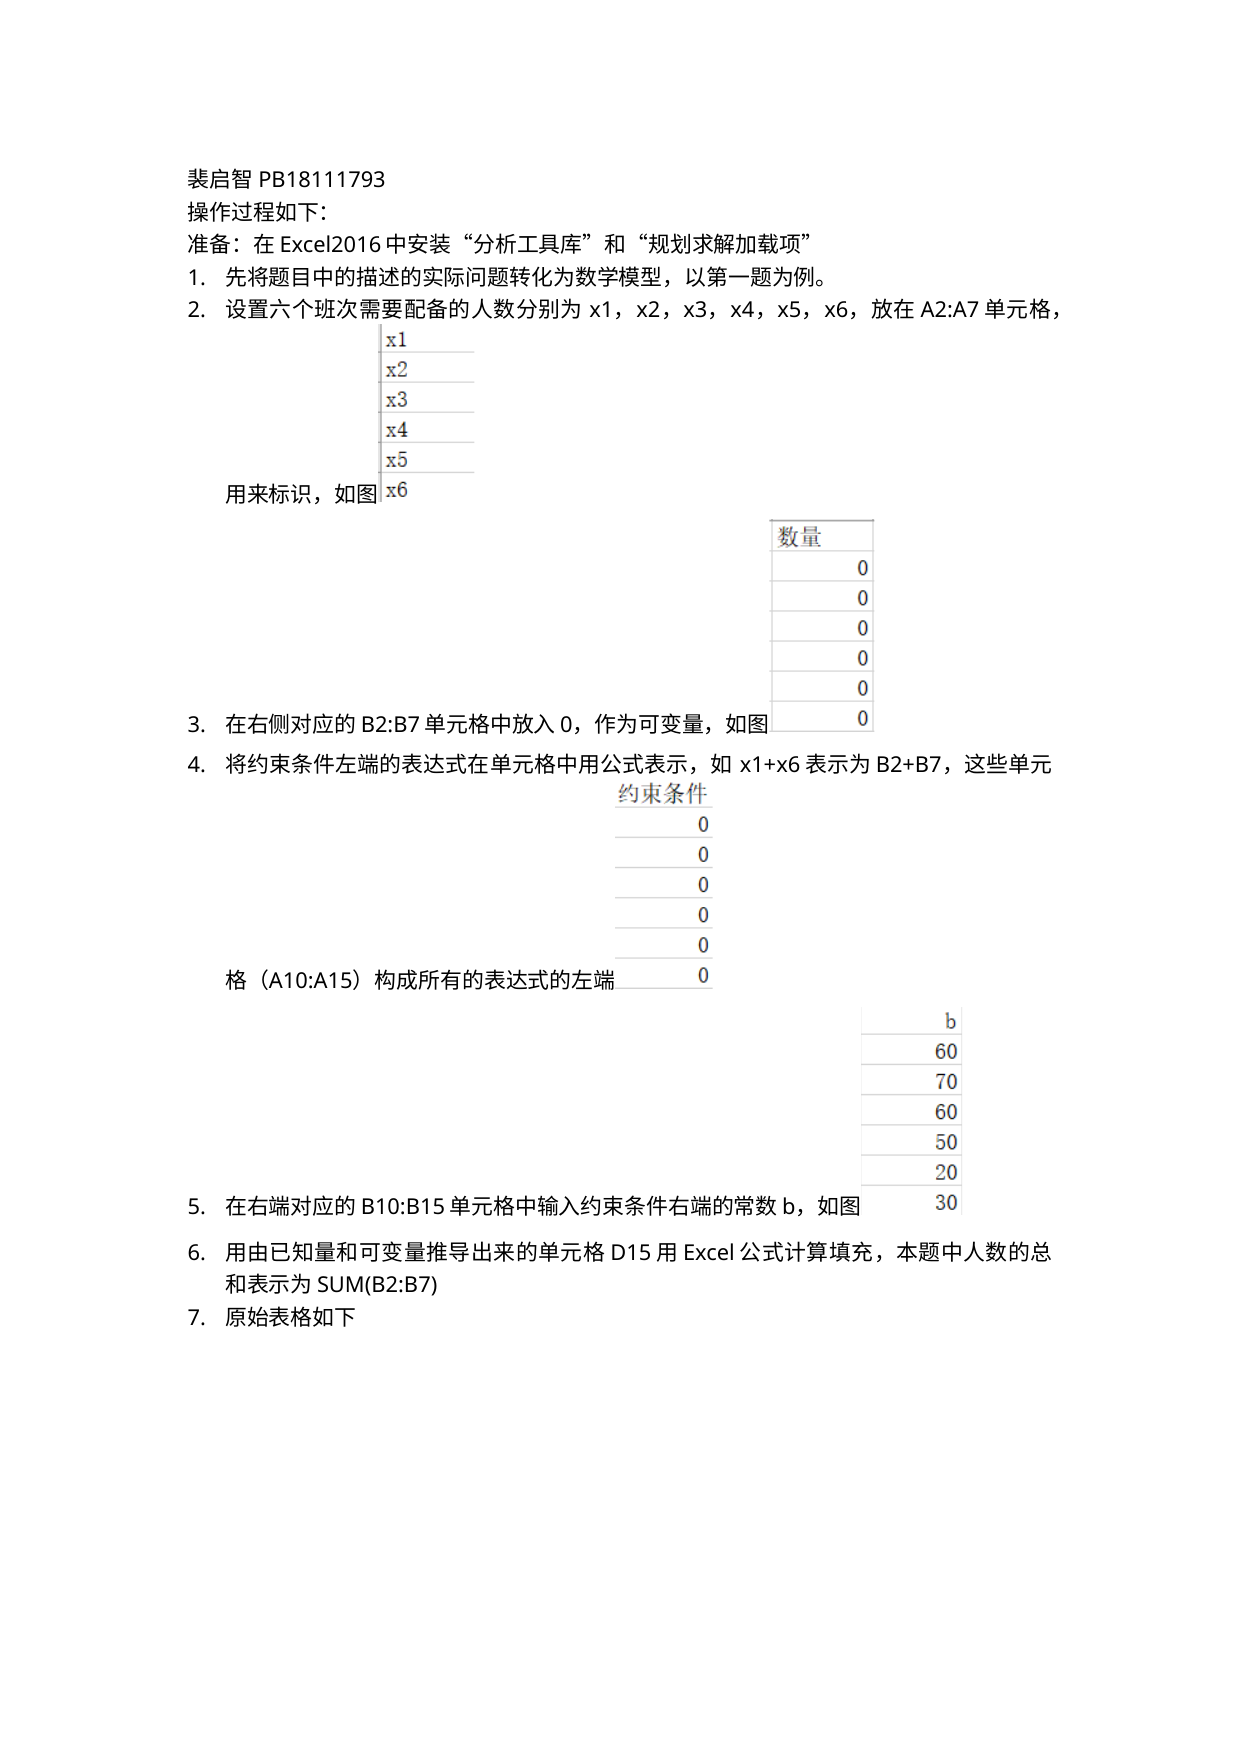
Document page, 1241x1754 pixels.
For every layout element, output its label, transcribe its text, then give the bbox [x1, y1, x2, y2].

text 操作过程如下： [187, 194, 1053, 227]
text 裴启智 PB18111793 [187, 162, 1053, 194]
list 将约束条件左端的表达式在单元格中用公式表示，如x1+x6表示为B2+B7，这些单元格（A10:A15）构成所有的表达式的左端 [187, 747, 1053, 1007]
text 准备：在Excel2016中安装“分析工具库”和“规划求解加载项” [187, 227, 1053, 259]
picture [378, 324, 475, 502]
list 在右侧对应的B2:B7单元格中放入0，作为可变量，如图 [187, 519, 1053, 747]
list 用由已知量和可变量推导出来的单元格D15用Excel公式计算填充，本题中人数的总和表示为SUM(B2:B7) [187, 1234, 1053, 1299]
list 先将题目中的描述的实际问题转化为数学模型，以第一题为例。 [187, 259, 1053, 292]
picture [861, 1007, 963, 1215]
list 原始表格如下 [187, 1299, 1053, 1332]
list 设置六个班次需要配备的人数分别为x1，x2，x3，x4，x5，x6，放在A2:A7单元格，用来标识，如图 [187, 292, 1053, 519]
picture [615, 779, 713, 989]
picture [769, 519, 875, 732]
list 在右端对应的B10:B15单元格中输入约束条件右端的常数b，如图 [187, 1007, 1053, 1234]
